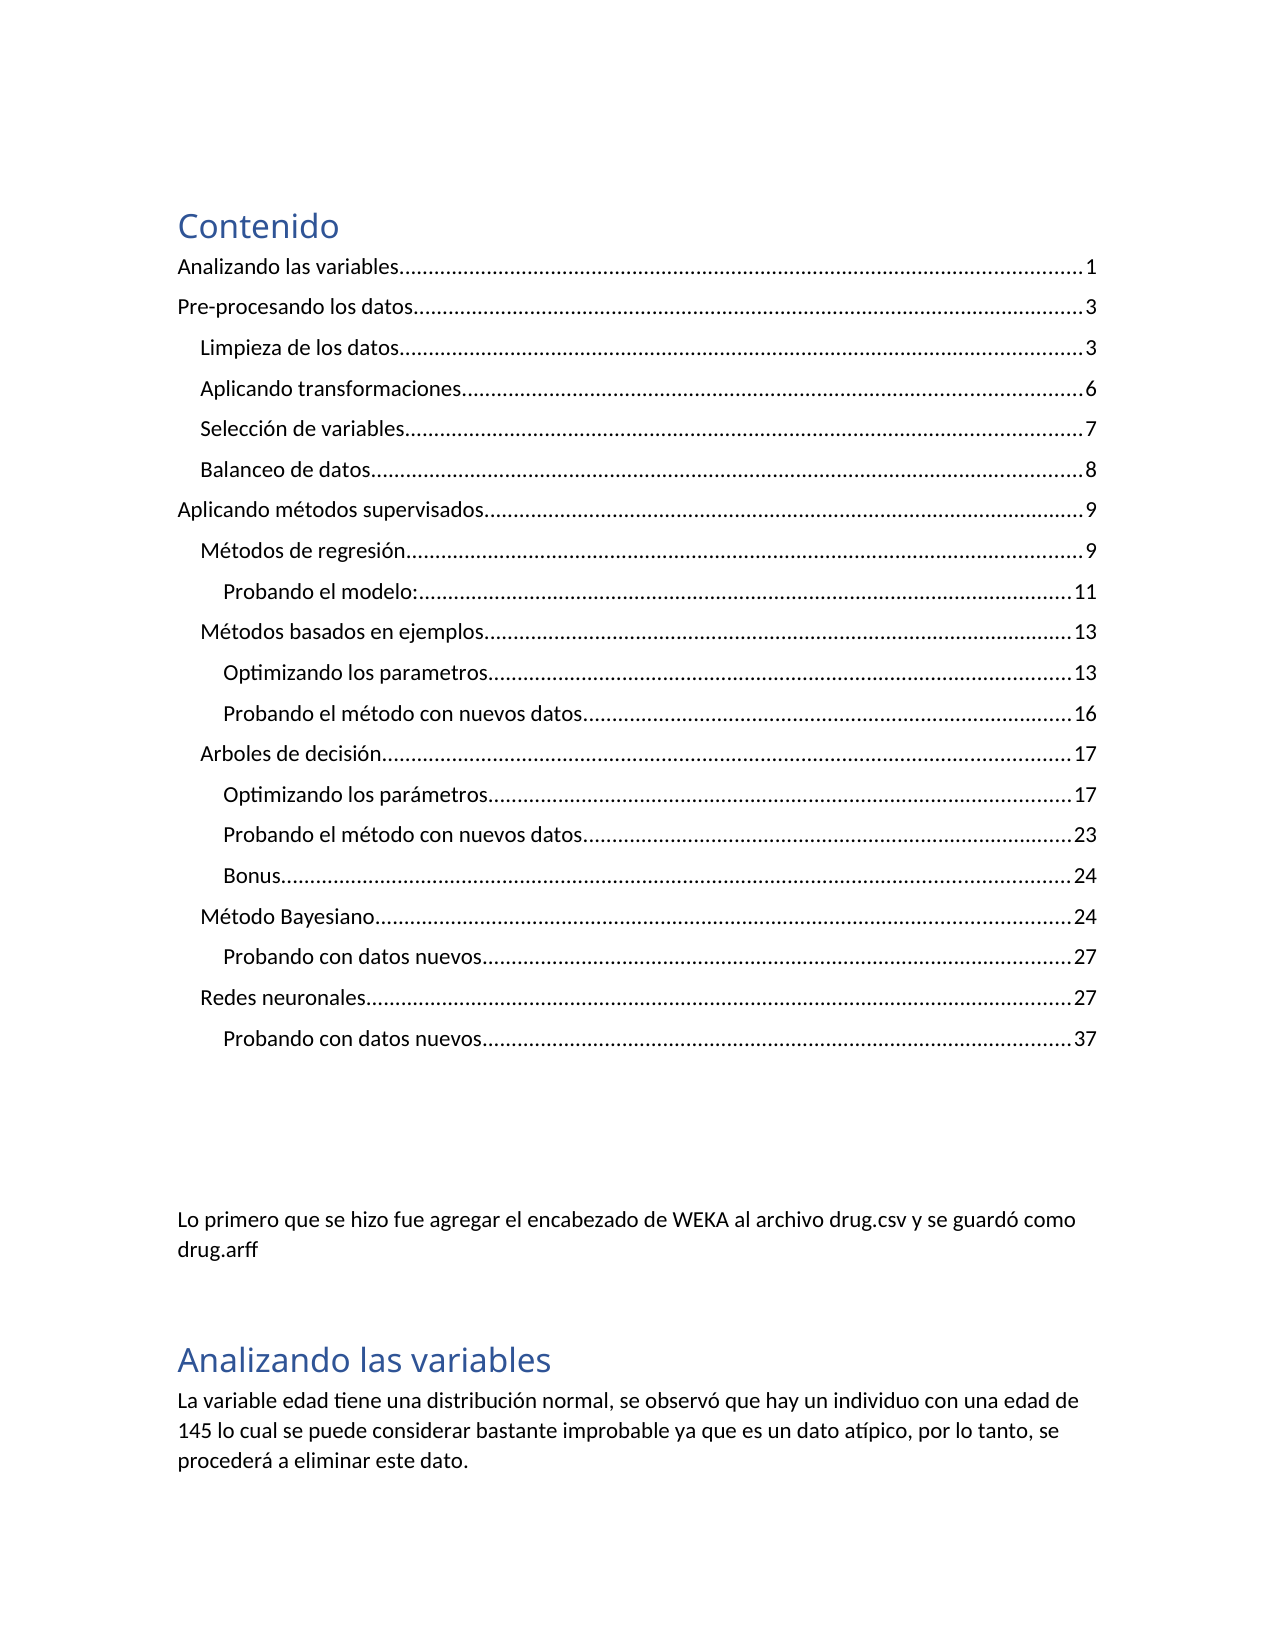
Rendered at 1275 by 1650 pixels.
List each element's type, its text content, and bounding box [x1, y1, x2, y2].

text La variable edad tiene una distribución normal, se observó que hay un individuo con una edad de 145 lo cual se puede considerar bastante improbable ya que es un dato atípico, por lo tanto, se procederá a eliminar este dato. [177, 1386, 1098, 1474]
text Lo primero que se hizo fue agregar el encabezado de WEKA al archivo drug.csv y se guardó como drug.arff [177, 1205, 1098, 1263]
subtitle Analizando las variables [177, 1337, 1098, 1383]
